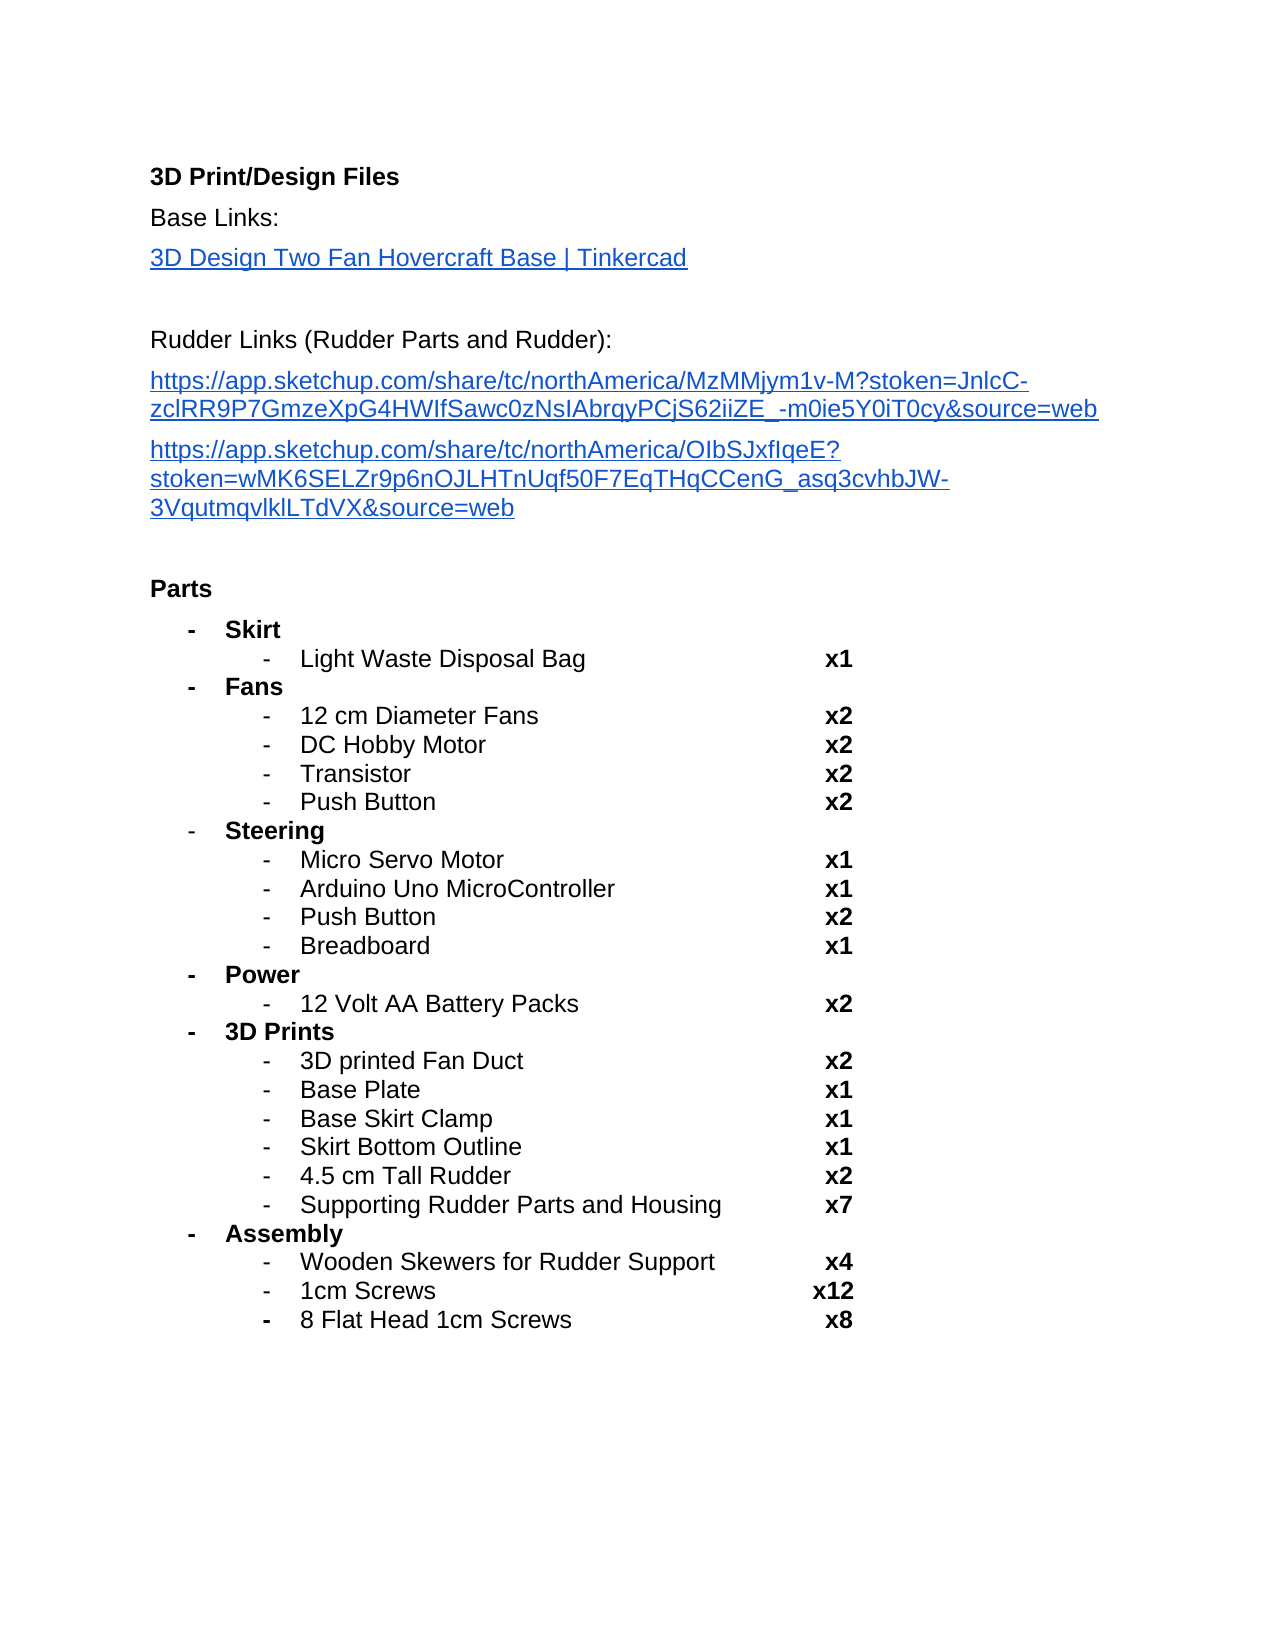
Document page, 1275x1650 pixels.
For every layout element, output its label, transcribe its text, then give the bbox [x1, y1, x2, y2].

list 3D printed Fan Duct x2 [262, 1046, 1125, 1075]
list DC Hobby Motor x2 [262, 730, 1125, 758]
list Fans [187, 672, 1125, 701]
list Light Waste Disposal Bag x1 [262, 643, 1125, 672]
list 12 cm Diameter Fans x2 [262, 701, 1125, 730]
list Transistor x2 [262, 758, 1125, 787]
list Arduino Uno MicroController x1 [262, 873, 1125, 902]
list 12 Volt AA Battery Packs x2 [262, 988, 1125, 1017]
list Push Button x2 [262, 787, 1125, 816]
list Breadboard x1 [262, 931, 1125, 960]
list Wooden Skewers for Rudder Support x4 [262, 1247, 1125, 1276]
list Power [187, 960, 1125, 988]
list Skirt [187, 615, 1125, 643]
list 8 Flat Head 1cm Screws x8 [262, 1305, 1125, 1333]
list Push Button x2 [262, 902, 1125, 931]
list Base Plate x1 [262, 1075, 1125, 1103]
list Skirt Bottom Outline x1 [262, 1132, 1125, 1161]
text https://app.sketchup.com/share/tc/northAmerica/OIbSJxfIqeE?stoken=wMK6SELZr9p6nOJLHTnUqf50F7EqTHqCCenG_asq3cvhbJW-3VqutmqvlklLTdVX&source=web [150, 435, 1125, 521]
text https://app.sketchup.com/share/tc/northAmerica/MzMMjym1v-M?stoken=JnlcC-zclRR9P7GmzeXpG4HWIfSawc0zNsIAbrqyPCjS62iiZE_-m0ie5Y0iT0cy&source=web [150, 366, 1125, 423]
list Base Skirt Clamp x1 [262, 1103, 1125, 1132]
text Base Links: [150, 203, 1125, 231]
text 3D Design Two Fan Hovercraft Base | Tinkercad [150, 243, 1125, 272]
list Micro Servo Motor x1 [262, 845, 1125, 873]
list 1cm Screws x12 [262, 1276, 1125, 1305]
text 3D Print/Design Files [150, 162, 1125, 191]
list 3D Prints [187, 1017, 1125, 1046]
text Rudder Links (Rudder Parts and Rudder): [150, 325, 1125, 354]
list Steering [187, 816, 1125, 845]
list Assembly [187, 1218, 1125, 1247]
list 4.5 cm Tall Rudder x2 [262, 1161, 1125, 1190]
text Parts [150, 574, 1125, 603]
list Supporting Rudder Parts and Housing x7 [262, 1190, 1125, 1218]
